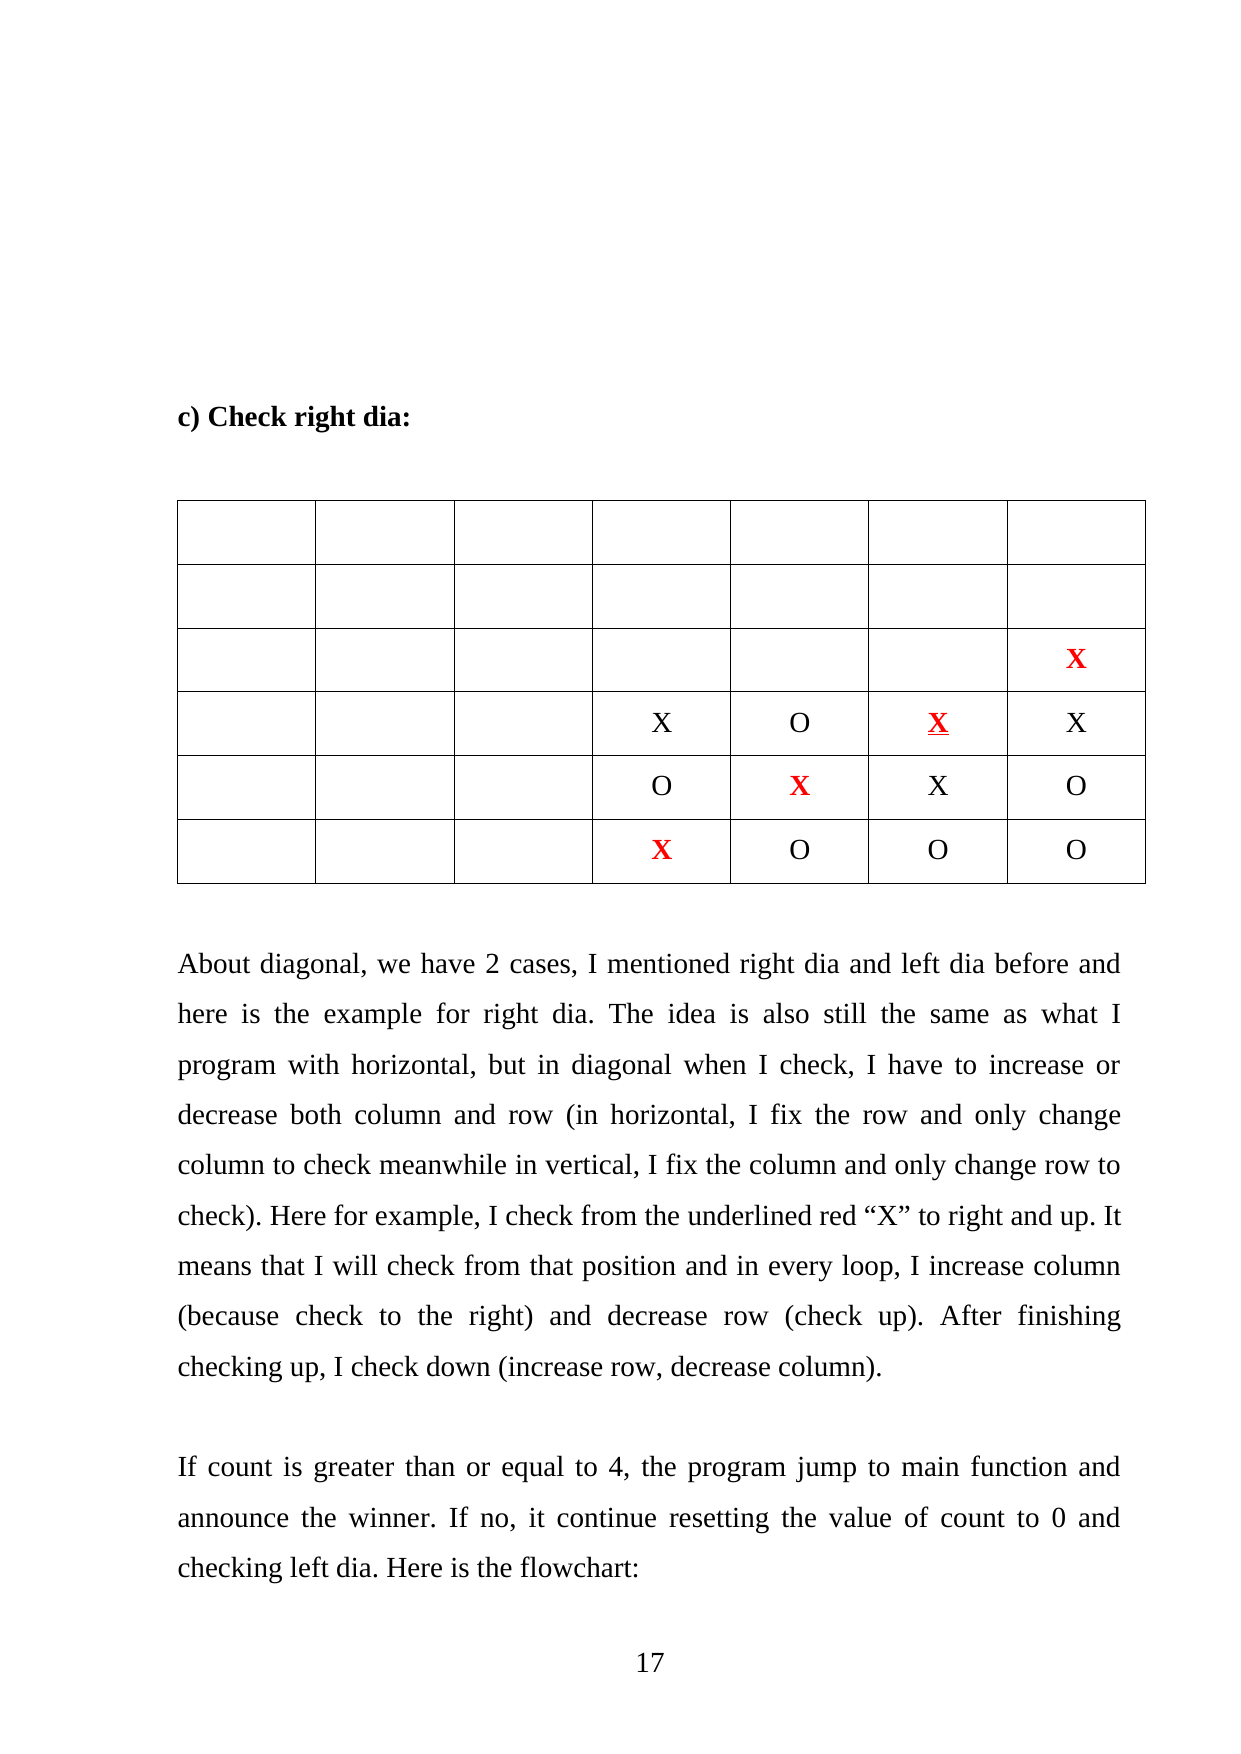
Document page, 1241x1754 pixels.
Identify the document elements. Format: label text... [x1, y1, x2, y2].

table_cell [178, 629, 315, 691]
table_cell [455, 692, 592, 755]
table_header [731, 501, 868, 564]
table_cell [869, 629, 1007, 691]
table_cell X [869, 692, 1007, 755]
table_header [1008, 501, 1145, 564]
table_cell O [593, 756, 730, 819]
table_cell [316, 692, 454, 755]
list If count is greater than or equal to 4, the program jump to main function and announce the winner. If no, it continue resetting the value of count to 0 and checking left dia. Here is the flowchart: [177, 1449, 1122, 1583]
table_cell X [869, 756, 1007, 819]
table_cell X [1008, 692, 1145, 755]
table_cell [316, 629, 454, 691]
table_cell O [731, 820, 868, 882]
table_cell [178, 692, 315, 755]
list About diagonal, we have 2 cases, I mentioned right dia and left dia before and here is the example for right dia. The idea is also still the same as what I program with horizontal, but in diagonal when I check, I have to increase or decrease both column and row (in horizontal, I fix the row and only change column to check meanwhile in vertical, I fix the column and only change row to check). Here for example, I check from the underlined red “X” to right and up. It means that I will check from that position and in every loop, I increase column (because check to the right) and decrease row (check up). After finishing checking up, I check down (increase row, decrease column). [177, 946, 1122, 1382]
table_cell O [1008, 756, 1145, 819]
table_cell [593, 565, 730, 627]
table_header [455, 501, 592, 564]
table_cell O [869, 820, 1007, 882]
table_cell [731, 565, 868, 627]
table_cell [178, 820, 315, 882]
table_header [593, 501, 730, 564]
table_cell [316, 565, 454, 627]
table_cell [455, 565, 592, 627]
table_cell X [731, 756, 868, 819]
table_cell [869, 565, 1007, 627]
table_cell [455, 756, 592, 819]
table_cell [1008, 565, 1145, 627]
table_cell [316, 756, 454, 819]
table_cell [178, 565, 315, 627]
list Check right dia: [177, 399, 1122, 433]
table_cell X [593, 820, 730, 882]
table_cell [455, 820, 592, 882]
table_cell O [1008, 820, 1145, 882]
table_cell X [593, 692, 730, 755]
table_header [869, 501, 1007, 564]
table_cell [178, 756, 315, 819]
table_cell X [1008, 629, 1145, 691]
table_cell [316, 820, 454, 882]
table_cell [593, 629, 730, 691]
table_header [178, 501, 315, 564]
table_cell O [731, 692, 868, 755]
table_cell [455, 629, 592, 691]
table_header [316, 501, 454, 564]
table_cell [731, 629, 868, 691]
